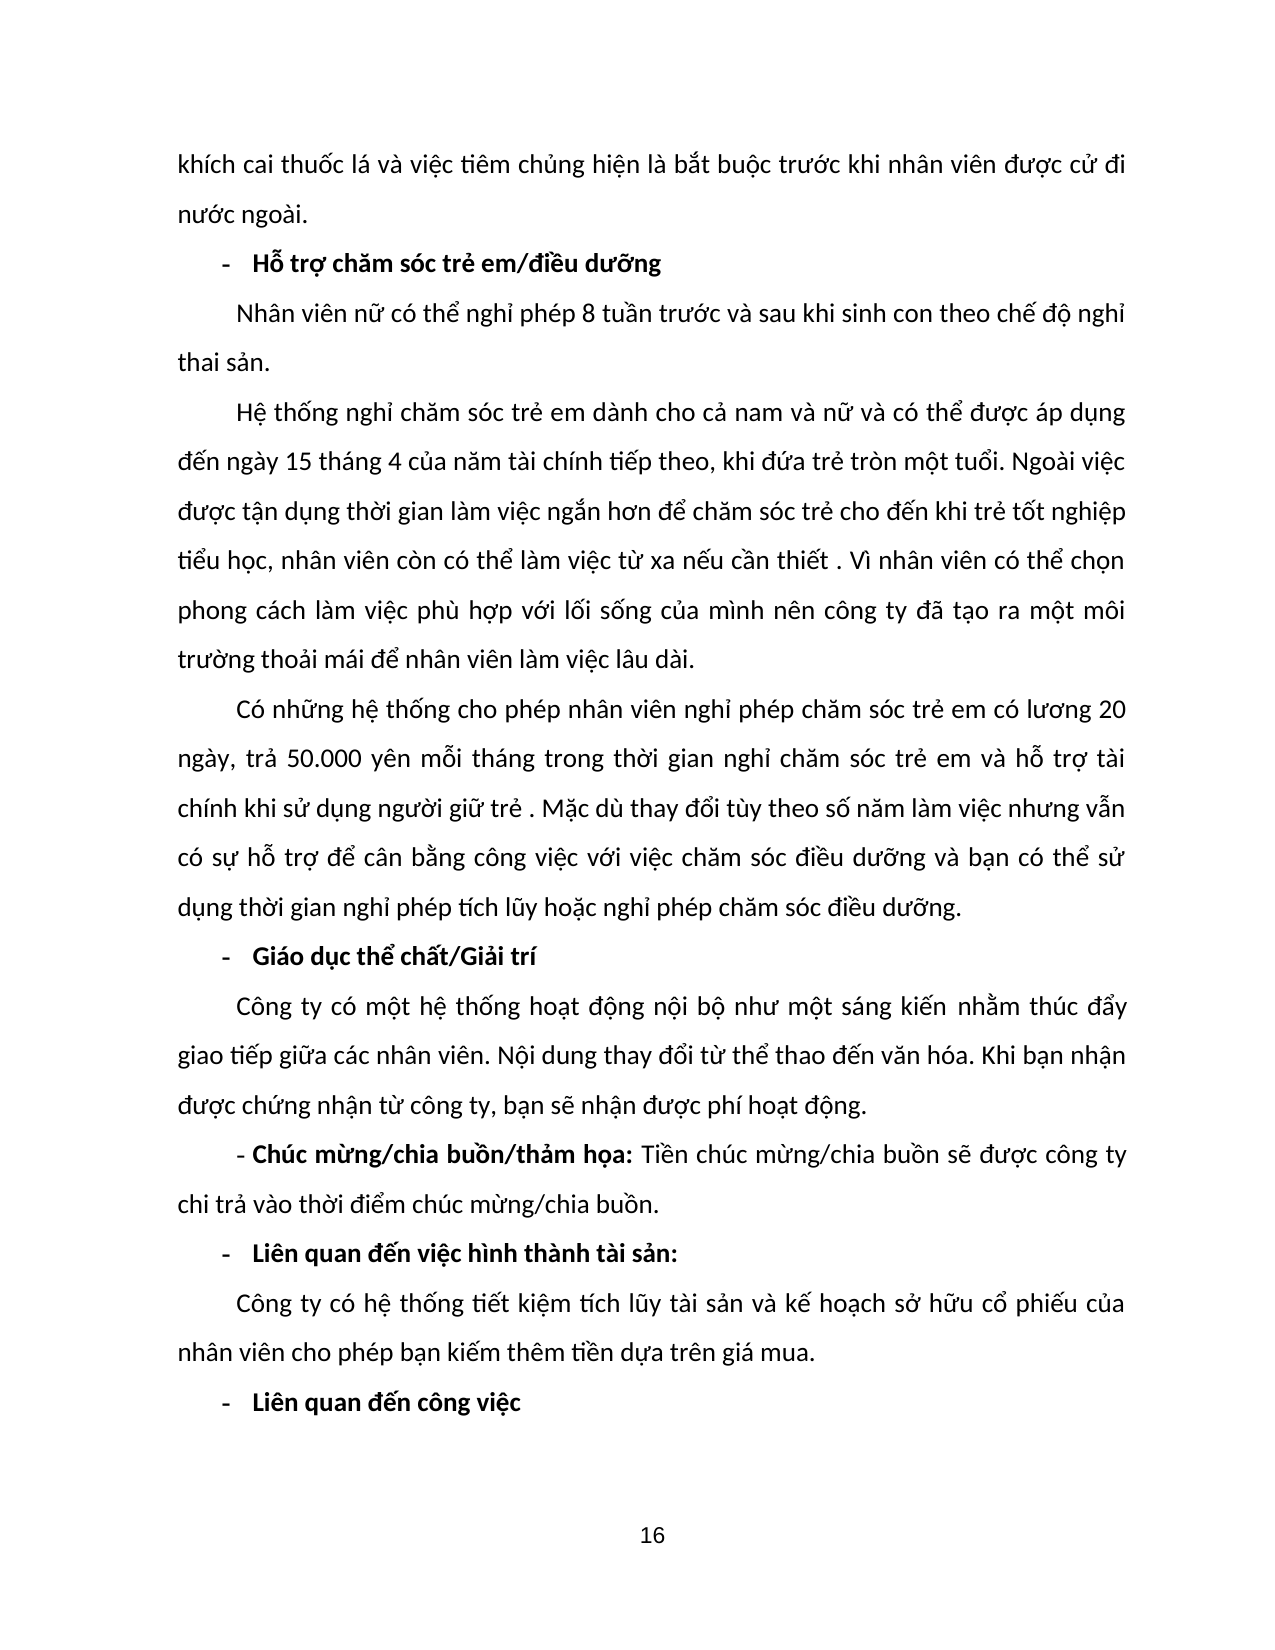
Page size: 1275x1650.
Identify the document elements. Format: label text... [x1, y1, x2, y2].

text Nhân viên nữ có thể nghỉ phép 8 tuần trước và sau khi sinh con theo chế độ nghỉ thai sản. [177, 296, 1127, 379]
text Hệ thống nghỉ chăm sóc trẻ em dành cho cả nam và nữ và có thể được áp dụng đến ngày 15 tháng 4 của năm tài chính tiếp theo, khi đứa trẻ tròn một tuổi. Ngoài việc được tận dụng thời gian làm việc ngắn hơn để chăm sóc trẻ cho đến khi trẻ tốt nghiệp tiểu học, nhân viên còn có thể làm việc từ xa nếu cần thiết . Vì nhân viên có thể chọn phong cách làm việc phù hợp với lối sống của mình nên công ty đã tạo ra một môi trường thoải mái để nhân viên làm việc lâu dài. [177, 395, 1127, 676]
text Công ty có một hệ thống hoạt động nội bộ như một sáng kiến ​​nhằm thúc đẩy giao tiếp giữa các nhân viên. Nội dung thay đổi từ thể thao đến văn hóa. Khi bạn nhận được chứng nhận từ công ty, bạn sẽ nhận được phí hoạt động. [177, 989, 1127, 1121]
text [177, 148, 1127, 230]
list Hỗ trợ chăm sóc trẻ em/điều dưỡng [177, 247, 1127, 280]
list Liên quan đến công việc [177, 1385, 1127, 1418]
text Công ty có hệ thống tiết kiệm tích lũy tài sản và kế hoạch sở hữu cổ phiếu của nhân viên cho phép bạn kiếm thêm tiền dựa trên giá mua. [177, 1286, 1127, 1368]
text Có những hệ thống cho phép nhân viên nghỉ phép chăm sóc trẻ em có lương 20 ngày, trả 50.000 yên mỗi tháng trong thời gian nghỉ chăm sóc trẻ em và hỗ trợ tài chính khi sử dụng người giữ trẻ . Mặc dù thay đổi tùy theo số năm làm việc nhưng vẫn có sự hỗ trợ để cân bằng công việc với việc chăm sóc điều dưỡng và bạn có thể sử dụng thời gian nghỉ phép tích lũy hoặc nghỉ phép chăm sóc điều dưỡng. [177, 692, 1127, 923]
list Chúc mừng/chia buồn/thảm họa: Tiền chúc mừng/chia buồn sẽ được công ty chi trả vào thời điểm chúc mừng/chia buồn. [177, 1137, 1127, 1220]
list Giáo dục thể chất/Giải trí [177, 939, 1127, 972]
list Liên quan đến việc hình thành tài sản: [177, 1236, 1127, 1269]
